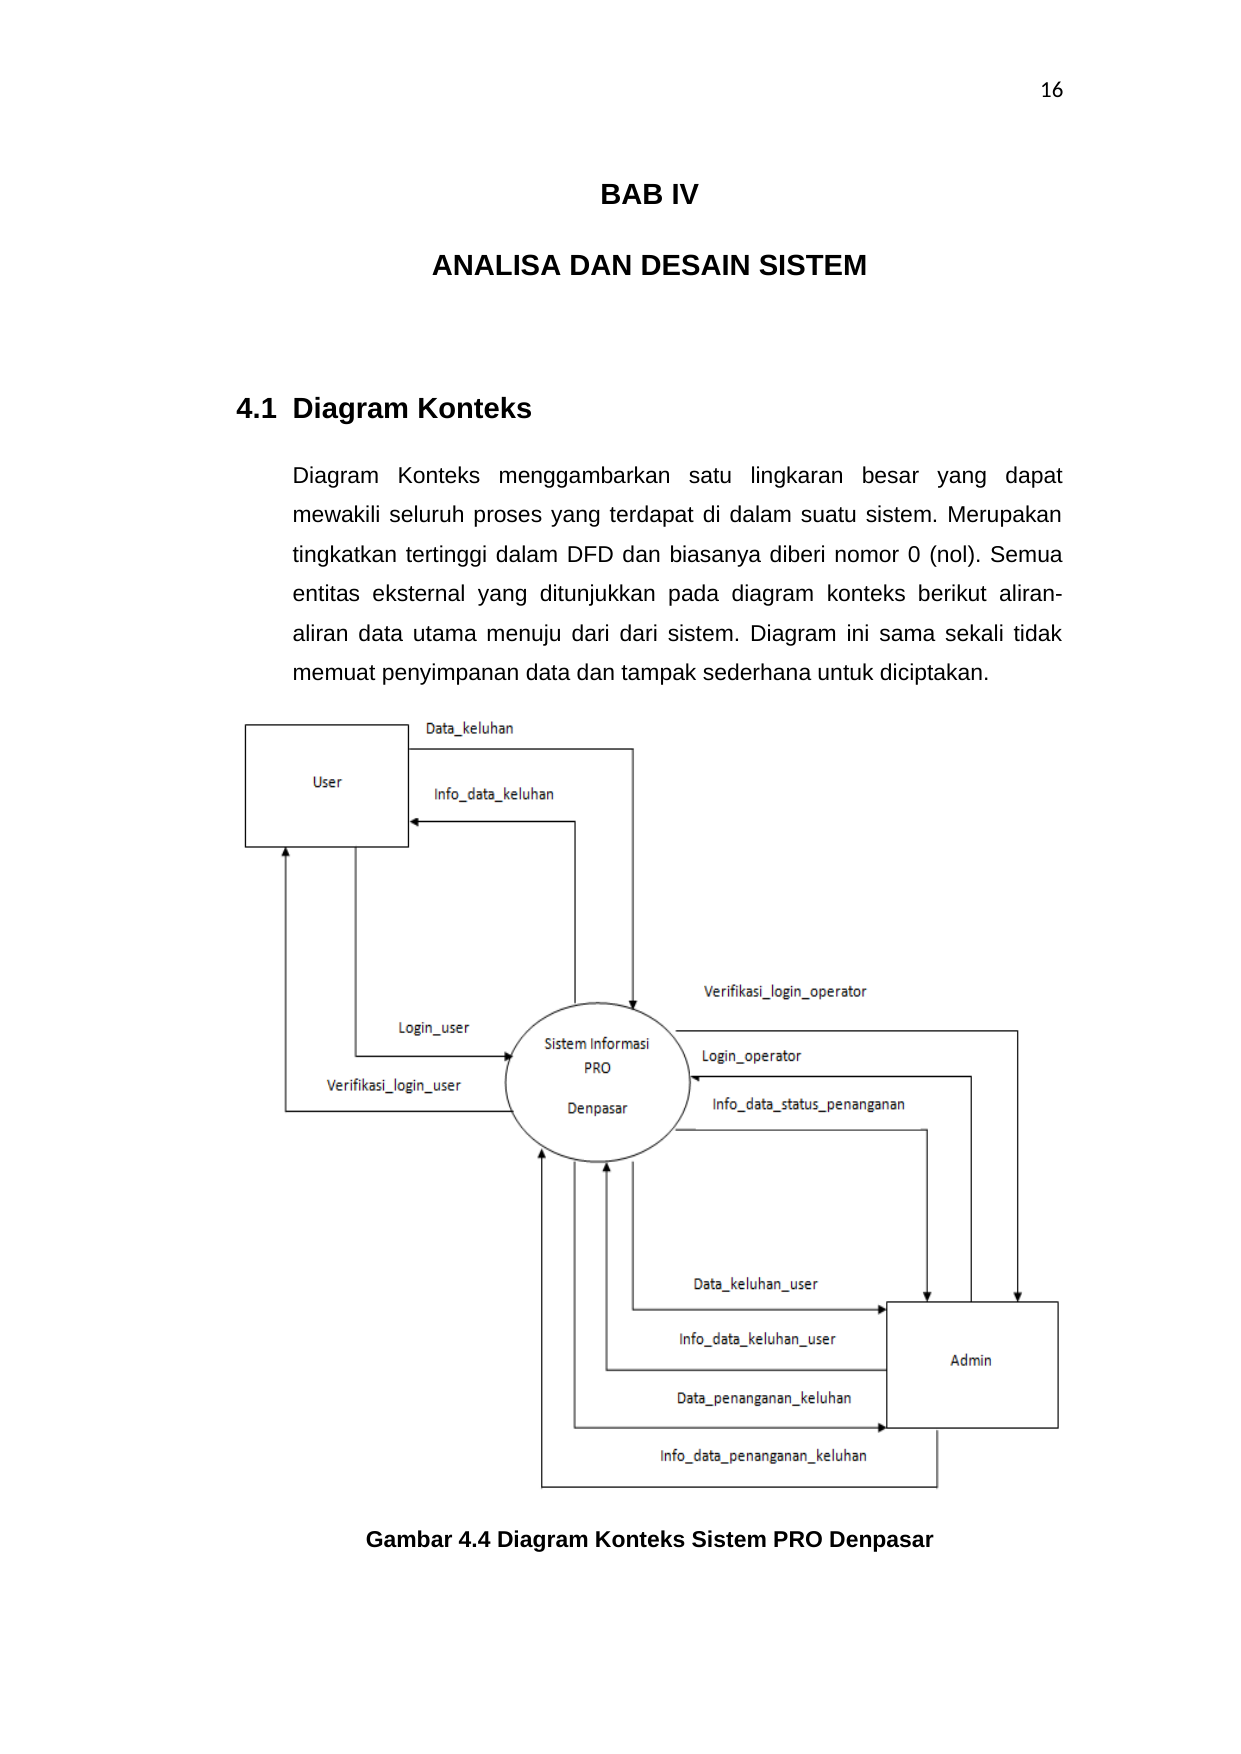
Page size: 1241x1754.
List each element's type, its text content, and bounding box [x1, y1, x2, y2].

list Diagram Konteks [236, 391, 1063, 424]
picture [239, 719, 1060, 1492]
text ANALISA DAN DESAIN SISTEM [236, 248, 1063, 282]
text Diagram Konteks menggambarkan satu lingkaran besar yang dapat mewakili seluruh proses yang terdapat di dalam suatu sistem. Merupakan tingkatkan tertinggi dalam DFD dan biasanya diberi nomor 0 (nol). Semua entitas eksternal yang ditunjukkan pada diagram konteks berikut aliran-aliran data utama menuju dari dari sistem. Diagram ini sama sekali tidak memuat penyimpanan data dan tampak sederhana untuk diciptakan. [292, 462, 1063, 686]
text BAB IV [236, 177, 1063, 211]
text Gambar 4.4 Diagram Konteks Sistem PRO Denpasar [236, 1526, 1063, 1552]
